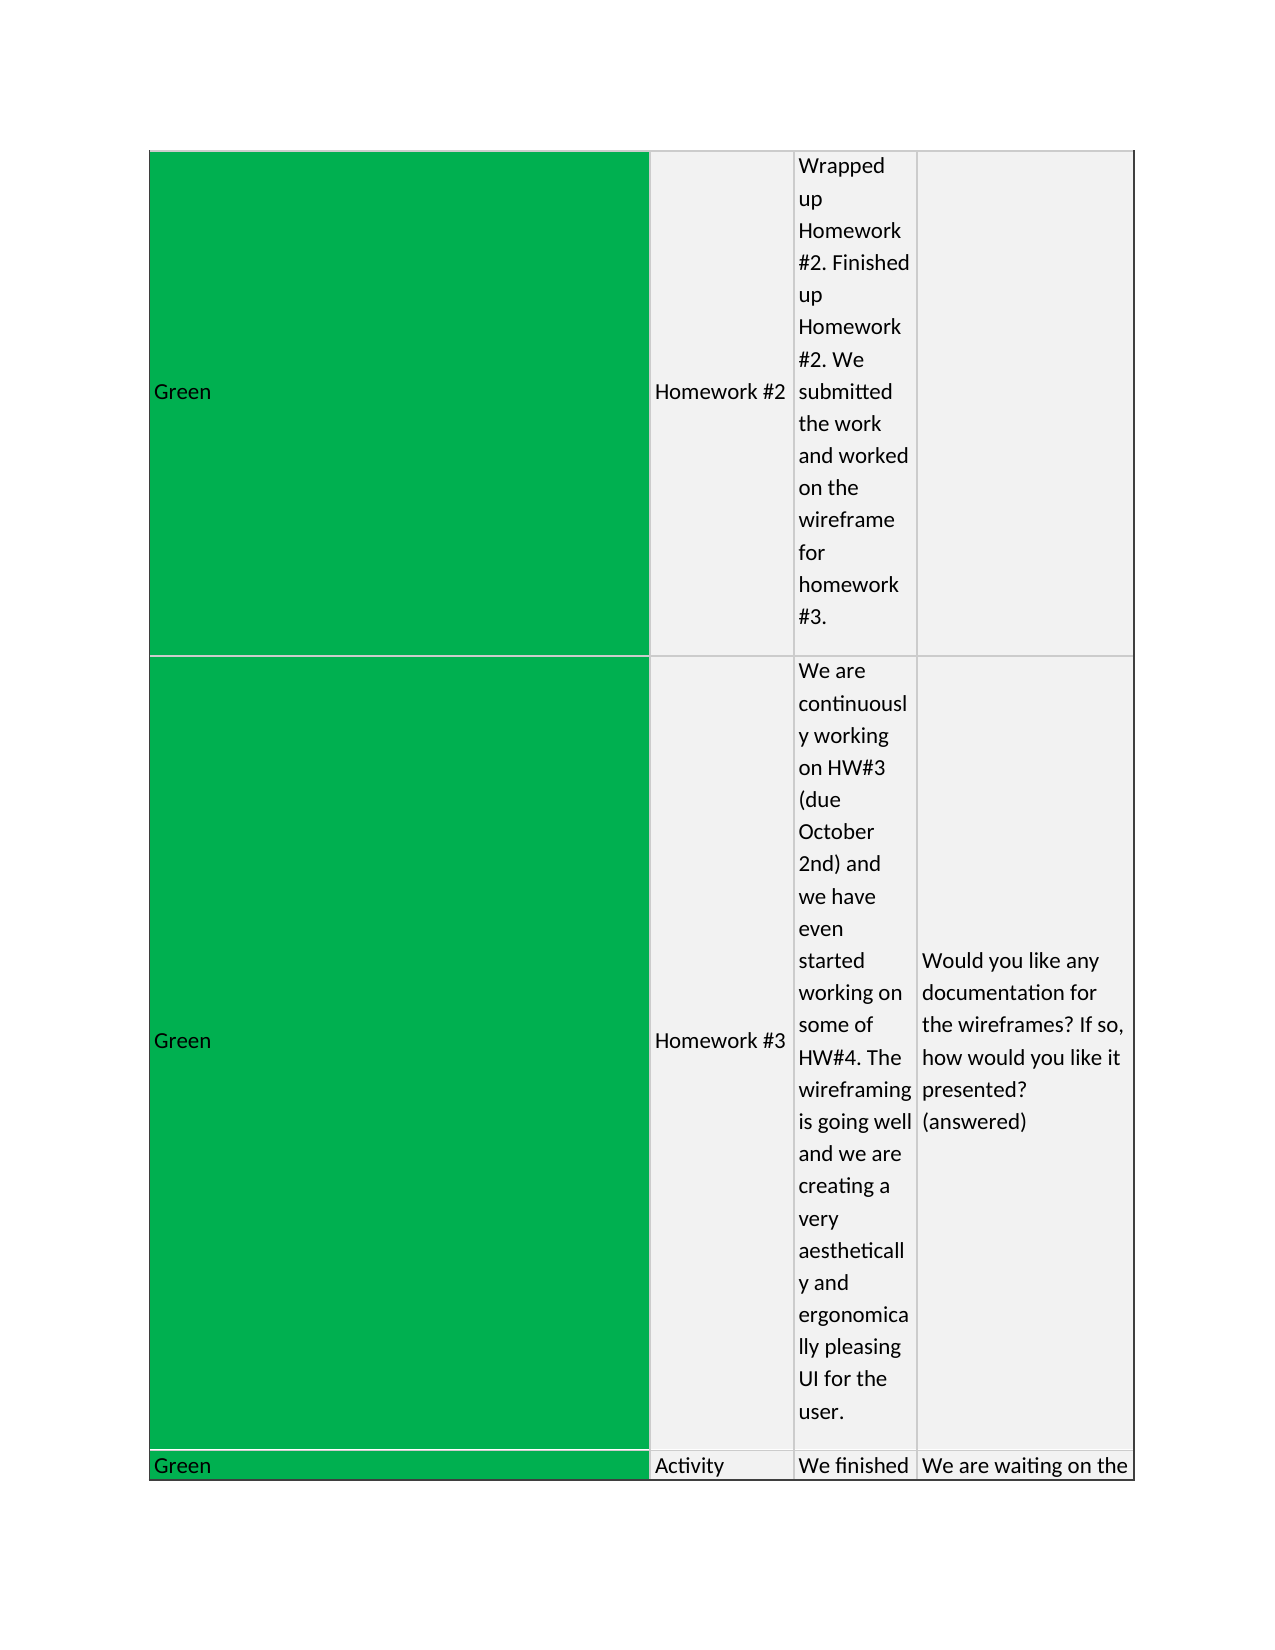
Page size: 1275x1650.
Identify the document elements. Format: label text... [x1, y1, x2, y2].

table_cell [918, 152, 1133, 655]
table_cell Homework #2 [651, 152, 793, 655]
table_cell Wrapped up Homework #2. Finished up Homework #2. We submitted the work and worked on the wireframe for homework #3. [795, 152, 916, 655]
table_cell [795, 1451, 916, 1479]
table_cell Green [150, 1451, 649, 1479]
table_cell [918, 1451, 1133, 1479]
table_cell Would you like any documentation for the wireframes? If so, how would you like it presented? (answered) [918, 657, 1133, 1449]
table_cell Activity Diagram [651, 1451, 793, 1479]
table_cell Homework #3 [651, 657, 793, 1449]
table_cell Green [150, 152, 649, 655]
table_cell We are continuously working on HW#3 (due October 2nd) and we have even started working on some of HW#4. The wireframing is going well and we are creating a very aesthetically and ergonomically pleasing UI for the user. [795, 657, 916, 1449]
table_cell Green [150, 657, 649, 1449]
